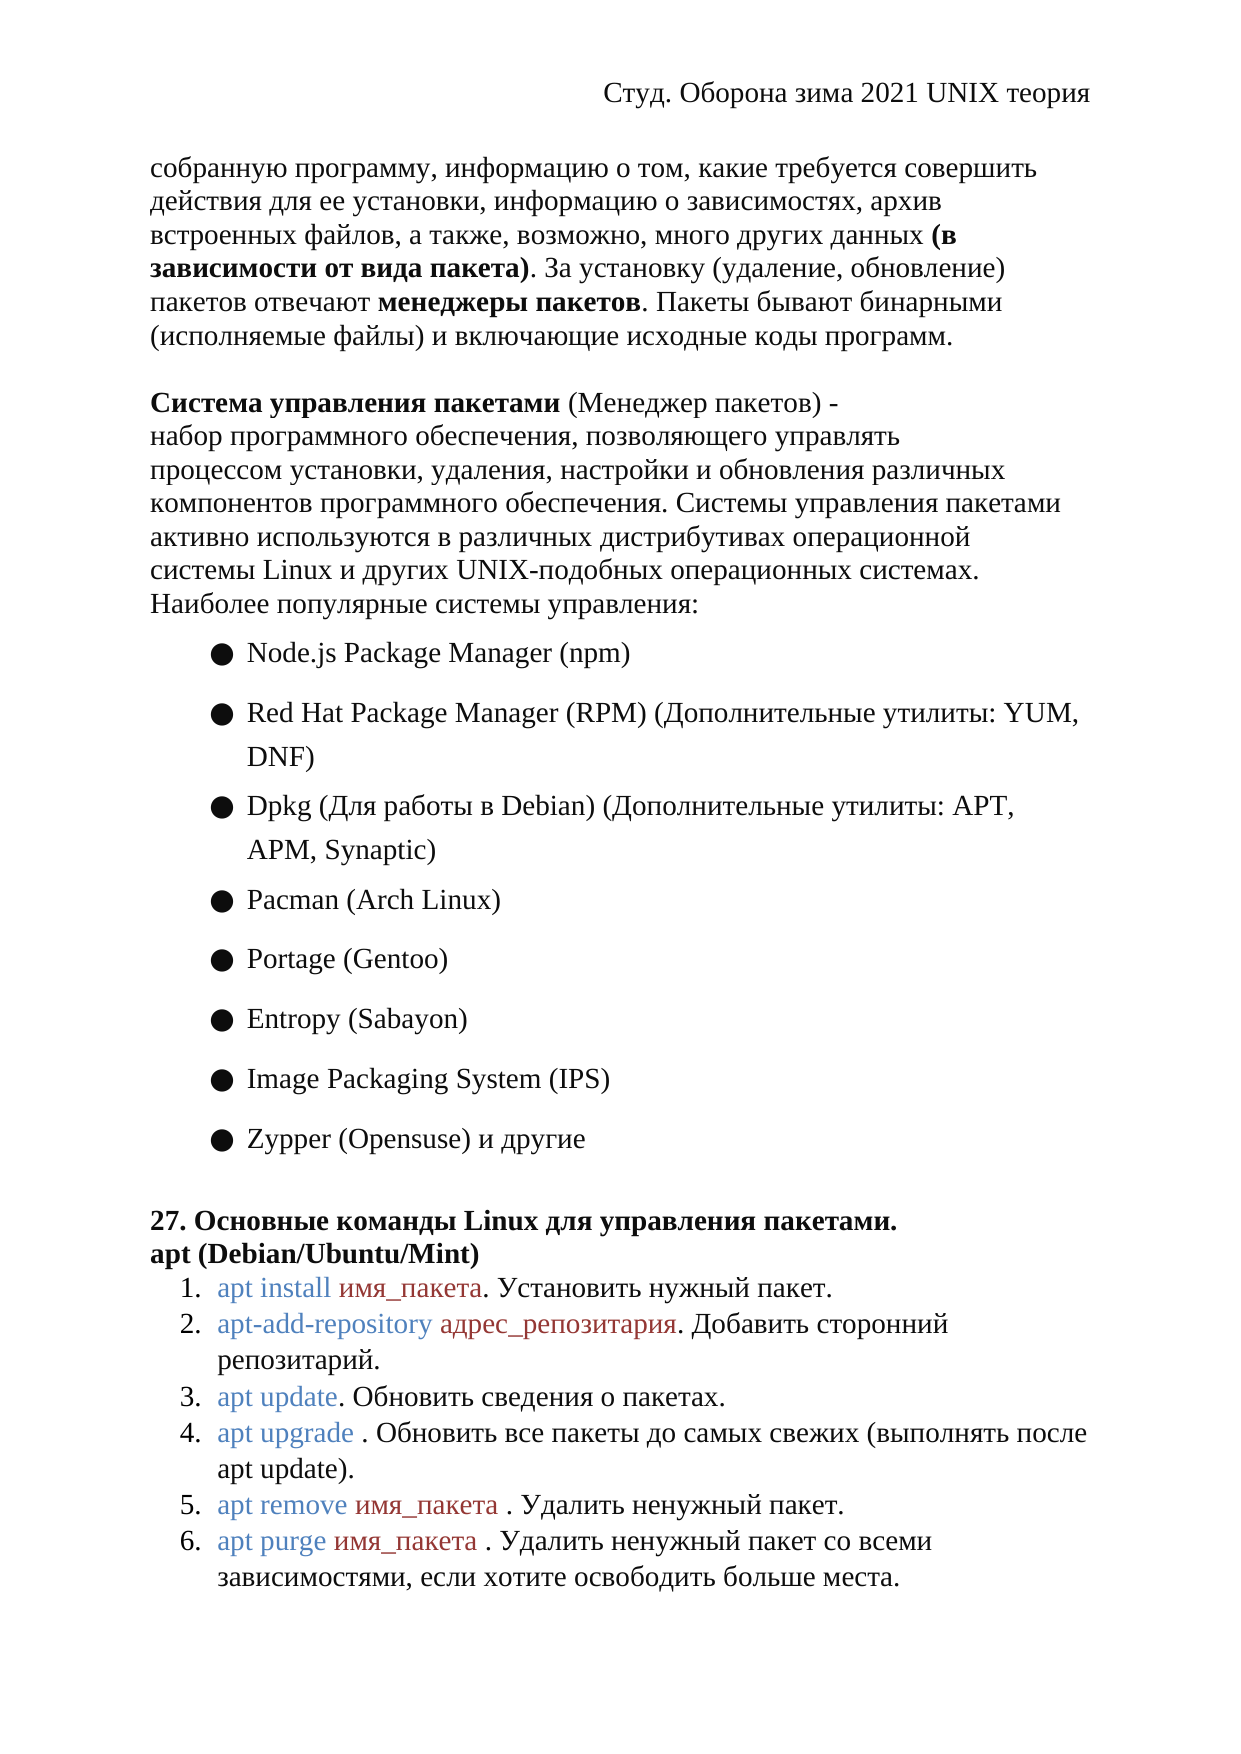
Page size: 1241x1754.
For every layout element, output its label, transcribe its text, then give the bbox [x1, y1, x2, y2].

list Image Packaging System (IPS) [209, 1045, 1090, 1105]
list apt install имя_пакета. Установить нужный пакет. [179, 1270, 1090, 1304]
list Zypper (Opensuse) и другие [209, 1105, 1090, 1165]
list apt remove имя_пакета . Удалить ненужный пакет. [179, 1487, 1090, 1521]
subtitle 27. Основные команды Linux для управления пакетами. [150, 1203, 1090, 1237]
list Entropy (Sabayon) [209, 986, 1090, 1045]
list apt-add-repository адрес_репозитария. Добавить сторонний репозитарий. [179, 1306, 1090, 1376]
list Pacman (Arch Linux) [209, 866, 1090, 926]
list Dpkg (Для работы в Debian) (Дополнительные утилиты: APT, APM, Synaptic) [209, 773, 1090, 866]
list Portage (Gentoo) [209, 926, 1090, 986]
list apt purge имя_пакета . Удалить ненужный пакет со всеми зависимостями, если хотите освободить больше места. [179, 1523, 1090, 1593]
list apt upgrade . Обновить все пакеты до самых свежих (выполнять после apt update). [179, 1415, 1090, 1484]
text Система управления пакетами (Менеджер пакетов) - набор программного обеспечения, позволяющего управлять процессом установки, удаления, настройки и обновления различных компонентов программного обеспечения. Системы управления пакетами активно используются в различных дистрибутивах операционной системы Linux и других UNIX-подобных операционных системах. Наиболее популярные системы управления: [150, 385, 1090, 619]
text apt (Debian/Ubuntu/Mint) [150, 1237, 1090, 1270]
list Red Hat Package Manager (RPM) (Дополнительные утилиты: YUM, DNF) [209, 679, 1090, 773]
list Node.js Package Manager (npm) [209, 619, 1090, 679]
list apt update. Обновить сведения о пакетах. [179, 1379, 1090, 1412]
